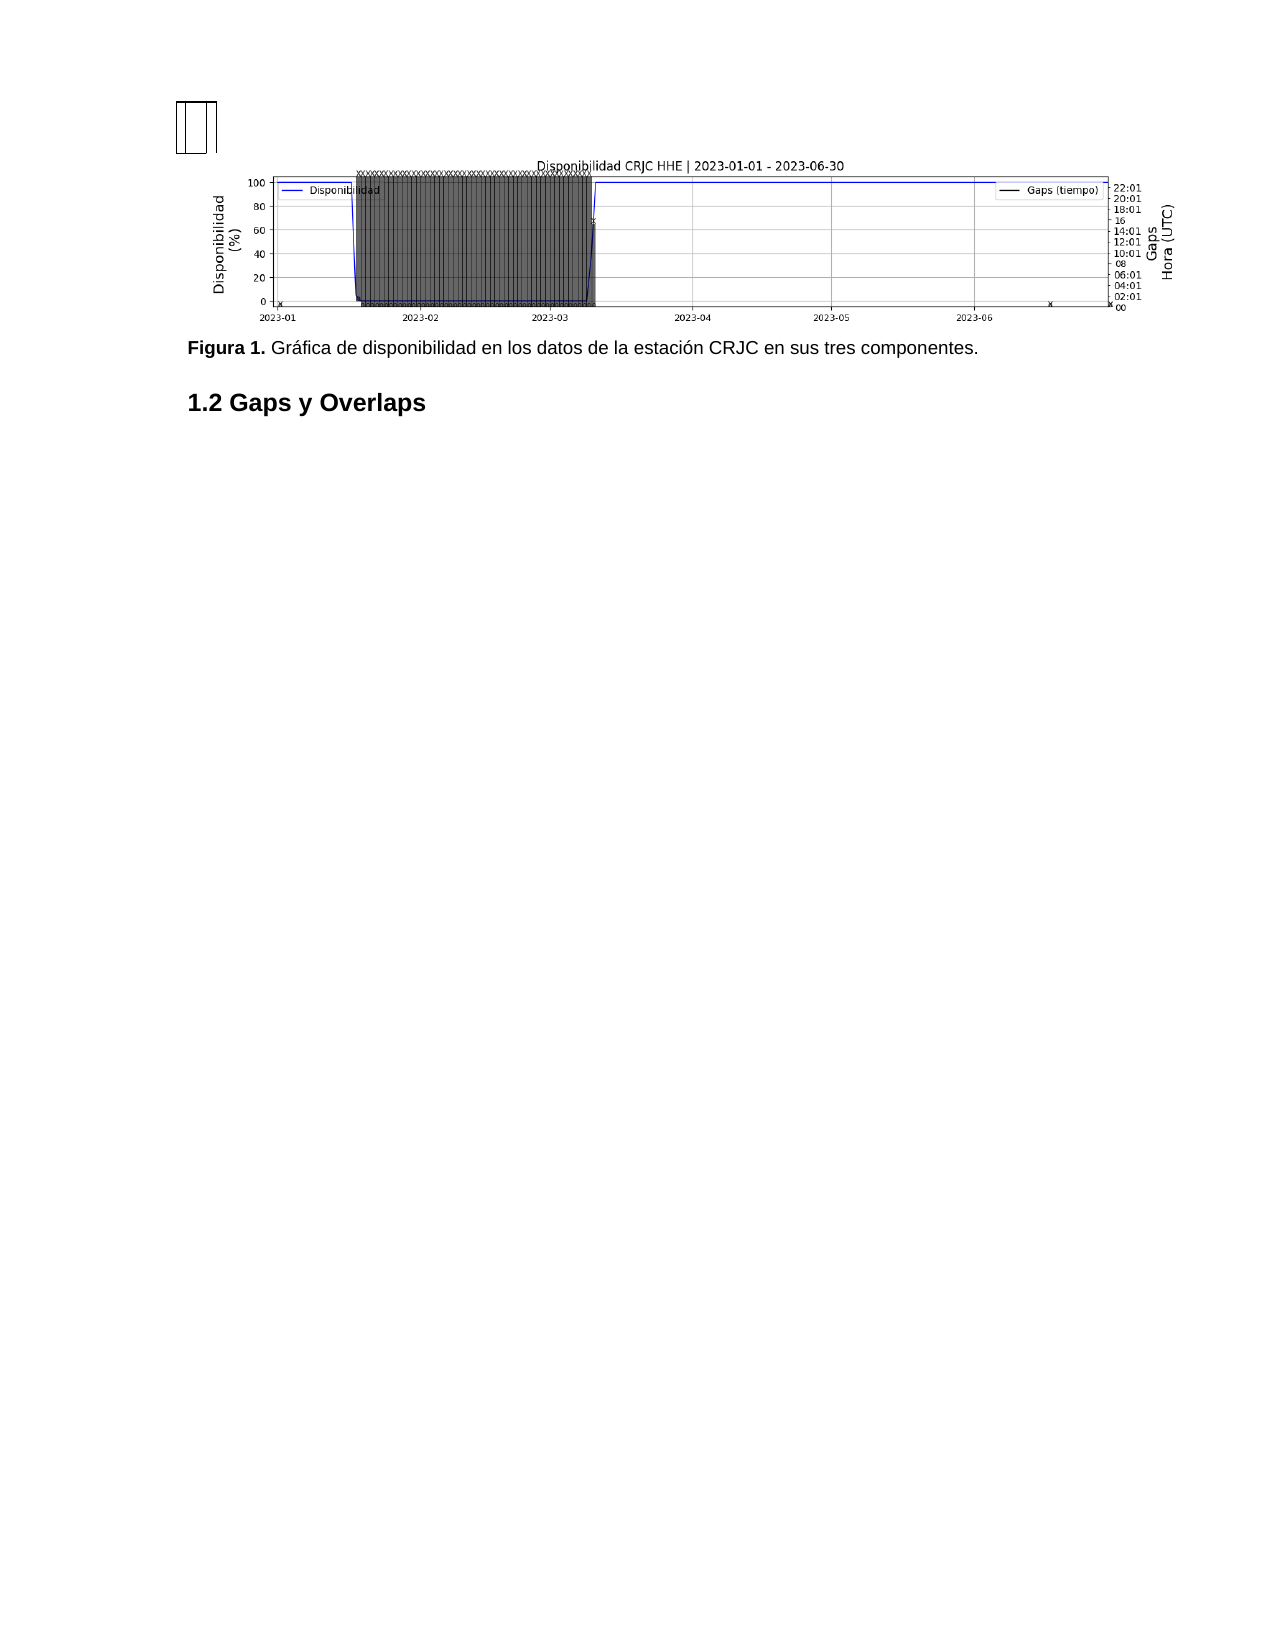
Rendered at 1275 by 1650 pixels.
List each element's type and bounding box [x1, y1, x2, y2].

text [187, 154, 1087, 540]
picture [206, 153, 1182, 330]
